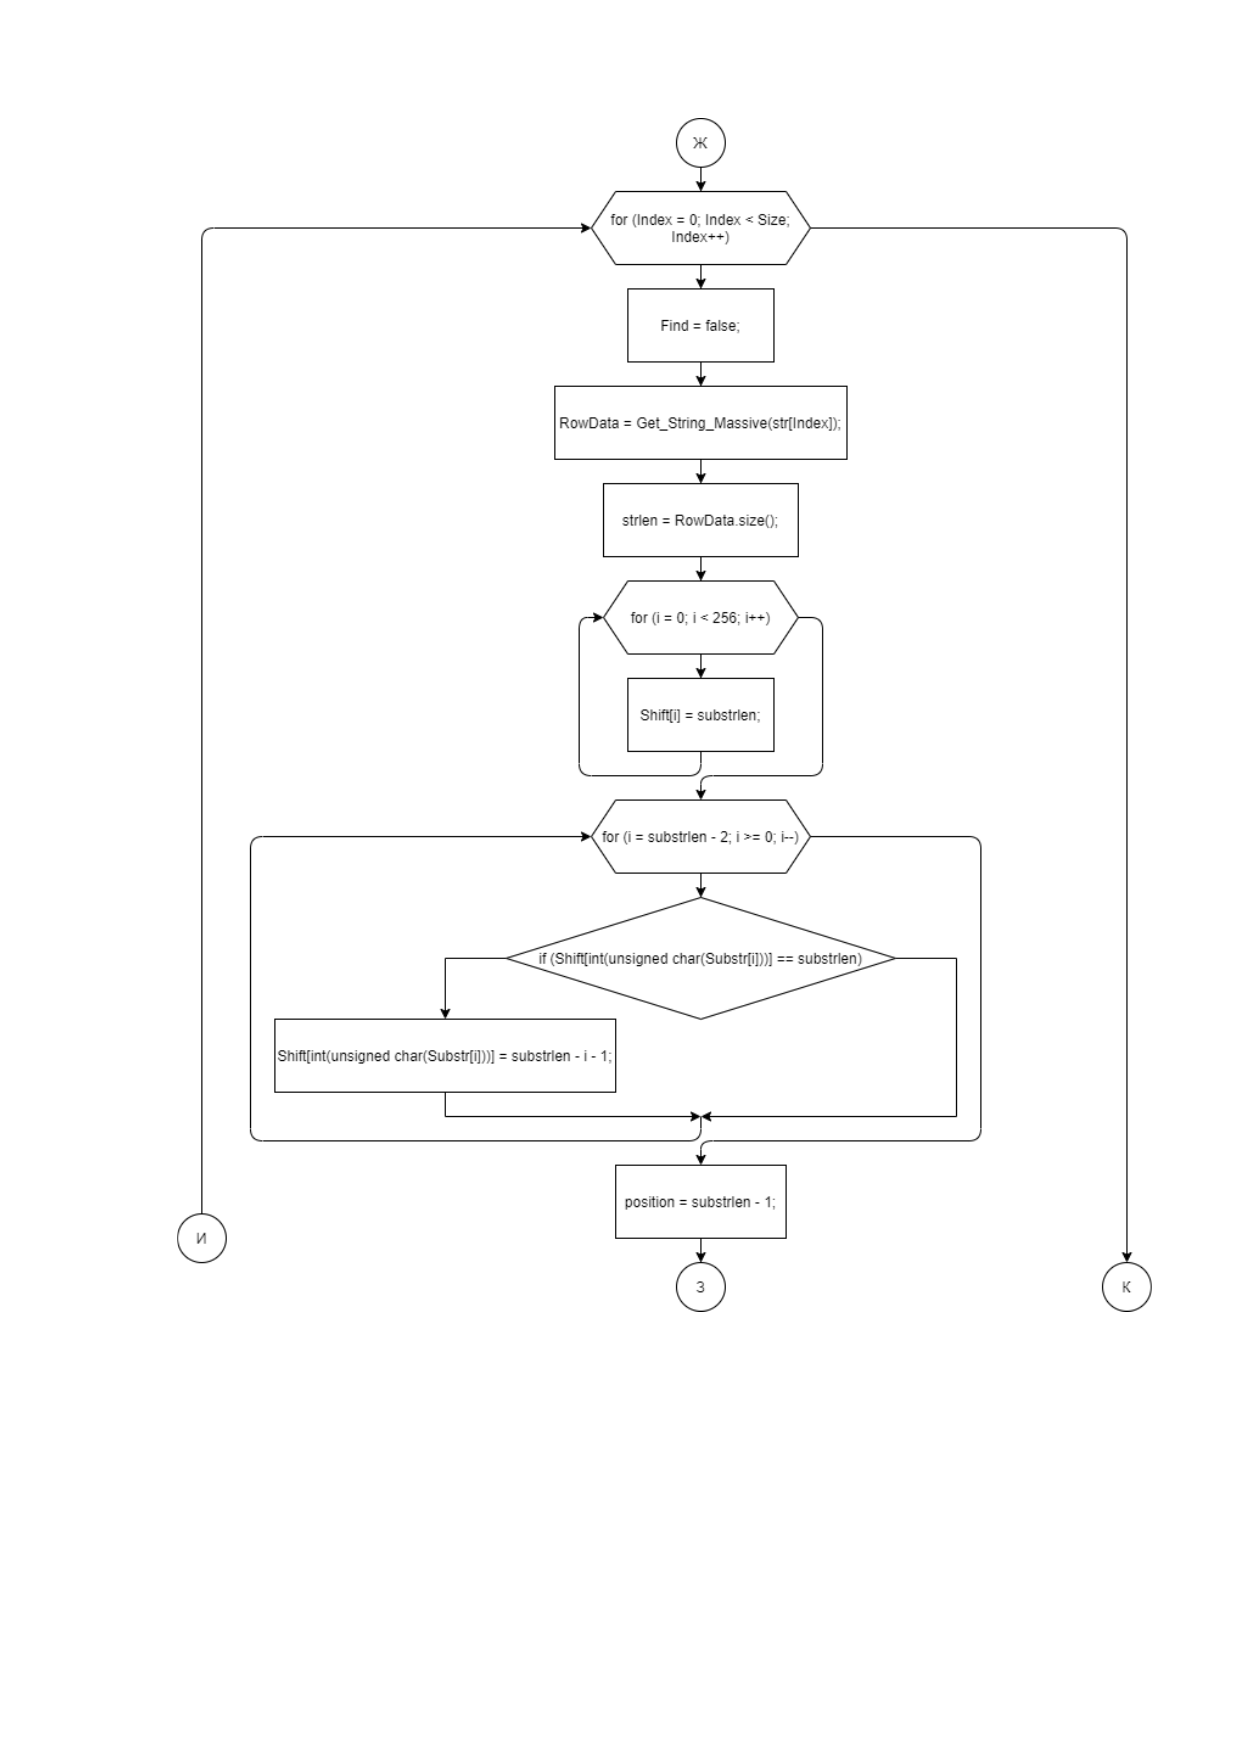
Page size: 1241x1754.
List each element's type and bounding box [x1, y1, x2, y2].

picture [177, 118, 1152, 1312]
